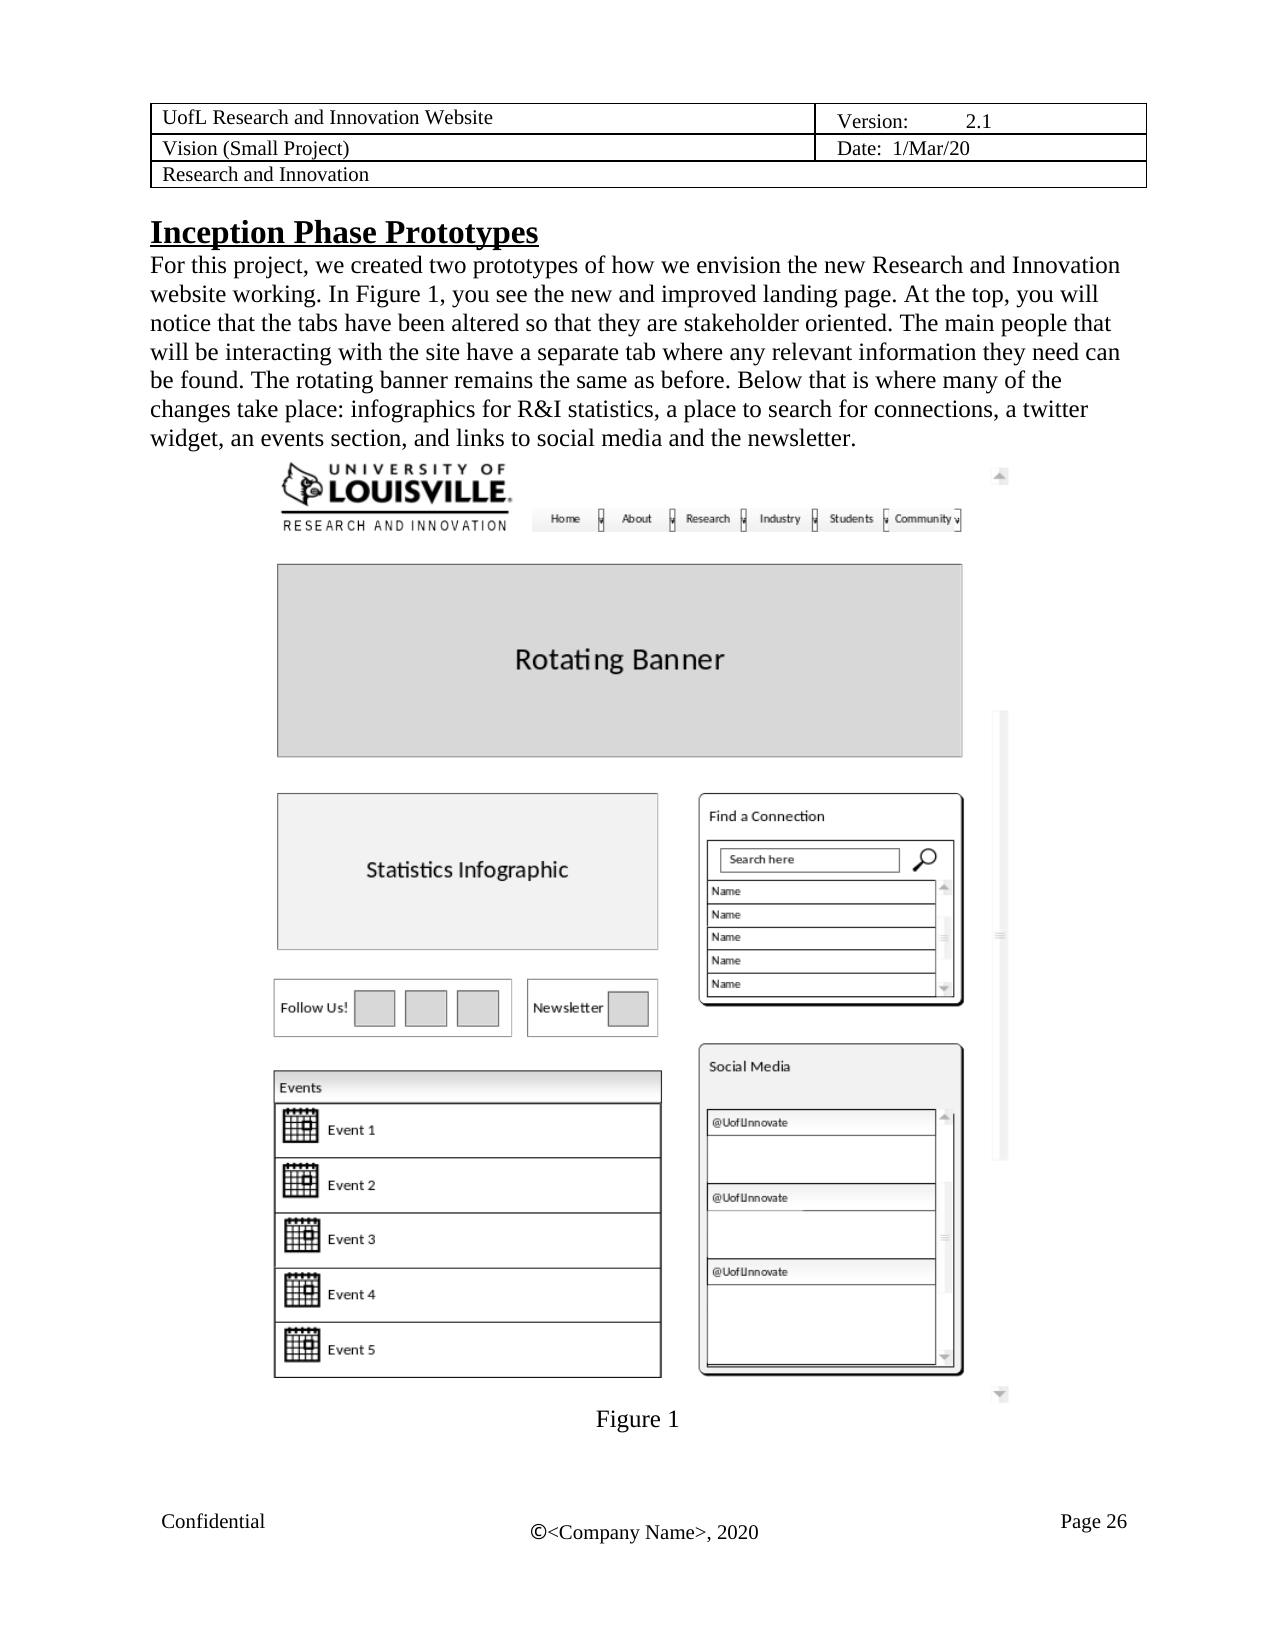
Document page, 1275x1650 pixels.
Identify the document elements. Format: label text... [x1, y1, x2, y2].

text Inception Phase Prototypes [150, 212, 1125, 250]
text Figure 1 [150, 1404, 1125, 1432]
text For this project, we created two prototypes of how we envision the new Research and Innovation website working. In Figure 1, you see the new and improved landing page. At the top, you will notice that the tabs have been altered so that they are stakeholder oriented. The main people that will be interacting with the site have a separate tab where any relevant information they need can be found. The rotating banner remains the same as before. Below that is where many of the changes take place: infographics for R&I statistics, a place to search for connections, a twitter widget, an events section, and links to social media and the newsletter. [150, 250, 1125, 452]
